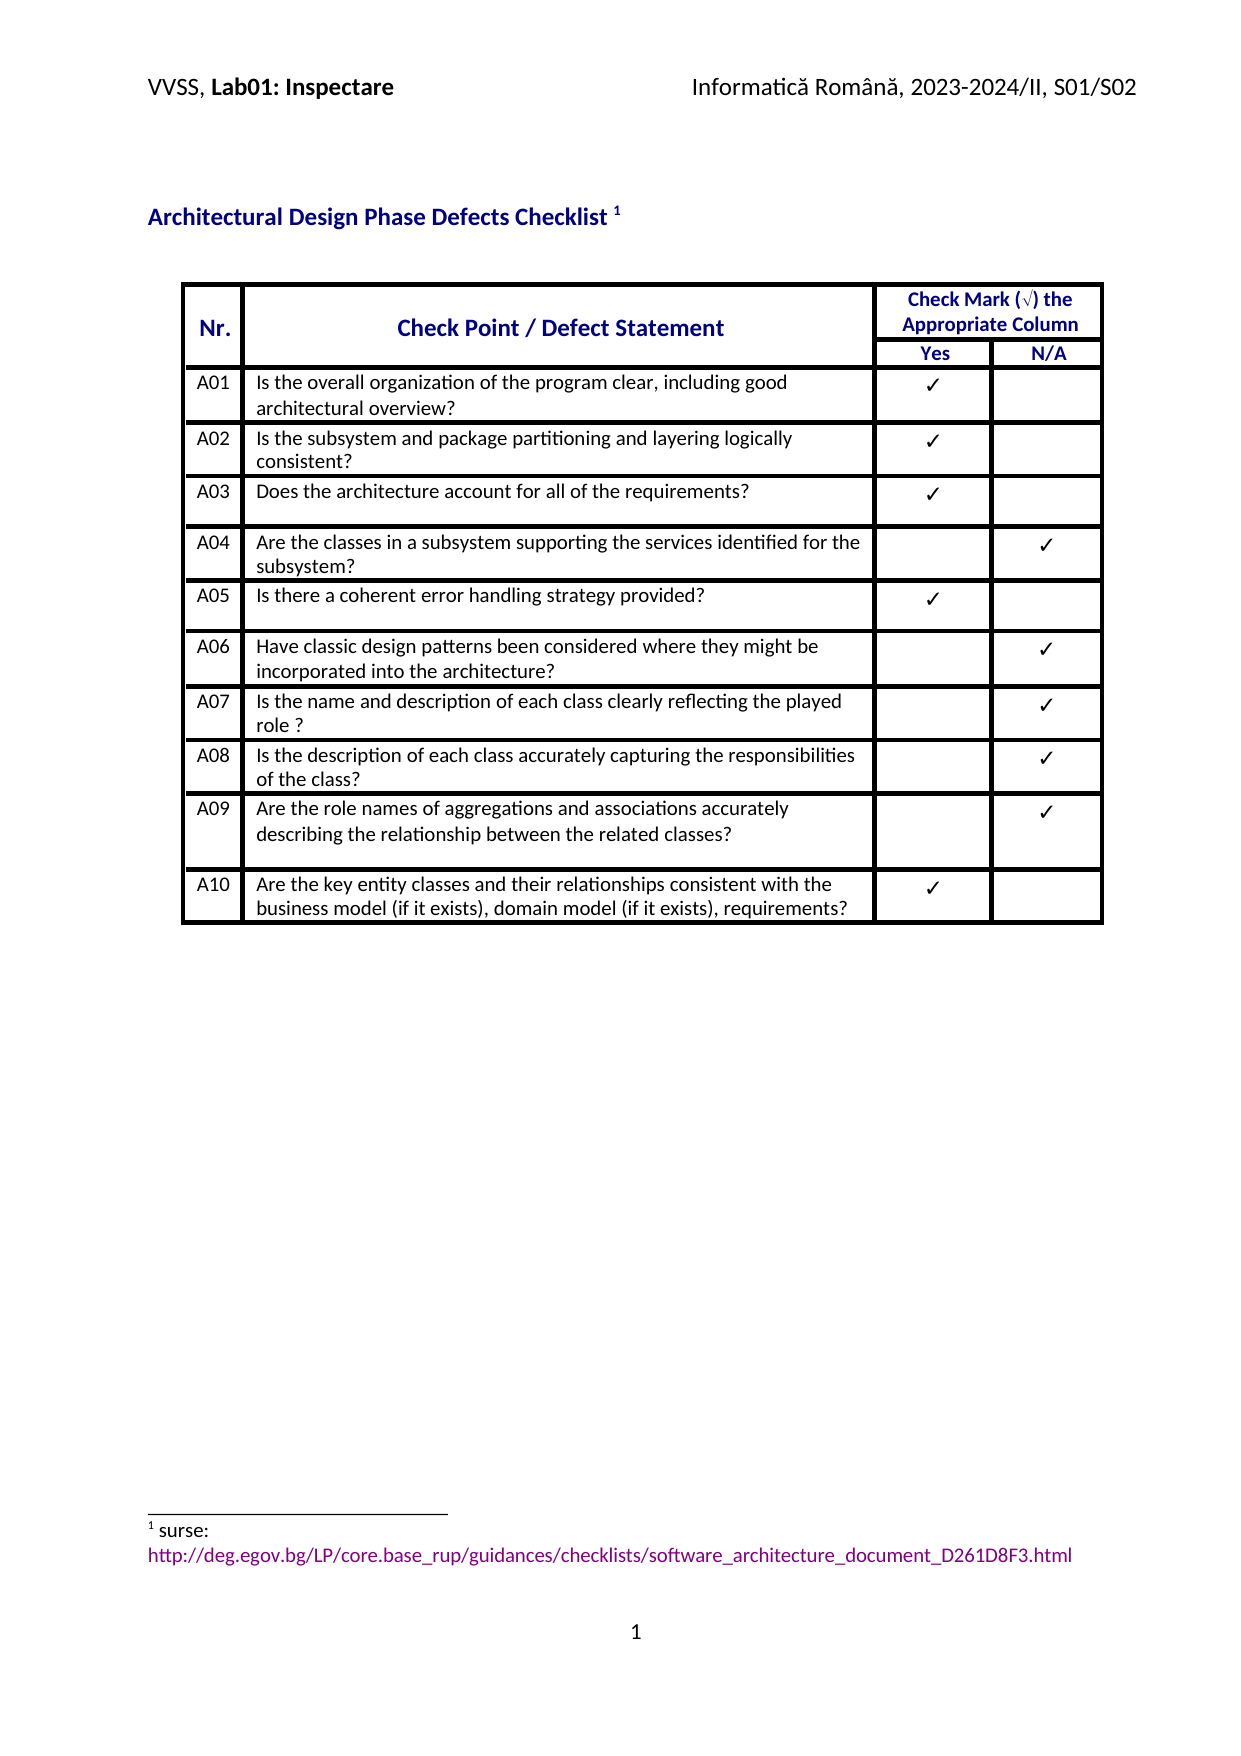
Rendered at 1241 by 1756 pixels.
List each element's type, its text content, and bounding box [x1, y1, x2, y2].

table_cell Is there a coherent error handling strategy provided? [245, 583, 872, 628]
table_header Check Mark () the Appropriate Column [877, 287, 1100, 337]
text VVSS, Lab01: Inspectare Informatică Română, 2023-2024/II, S01/S02 [148, 71, 1148, 101]
table_cell Are the key entity classes and their relationships consistent with the business model (if it exists), domain model (if it exists), requirements? [245, 872, 872, 920]
table_cell Are the classes in a subsystem supporting the services identified for the subsystem? [245, 529, 872, 578]
table_cell [877, 529, 989, 578]
table_header Check Point / Defect Statement [245, 287, 872, 365]
table_cell ✓ [994, 529, 1100, 578]
table_cell ✓ [994, 742, 1100, 791]
table_cell [994, 478, 1100, 524]
table_cell [994, 370, 1100, 420]
table_cell A10 [185, 868, 240, 920]
table_cell A08 [185, 739, 240, 791]
table_cell A03 [185, 475, 240, 524]
table_cell N/A [994, 342, 1100, 365]
table_cell Yes [877, 342, 989, 365]
table_cell A01 [185, 366, 240, 420]
table_cell Is the name and description of each class clearly reflecting the played role ? [245, 689, 872, 737]
table_cell [877, 633, 989, 684]
table_cell ✓ [994, 689, 1100, 737]
table_cell [877, 742, 989, 791]
table_cell ✓ [877, 583, 989, 628]
table_cell ✓ [877, 478, 989, 524]
table_cell A02 [185, 421, 240, 474]
table_cell Is the description of each class accurately capturing the responsibilities of the class? [245, 742, 872, 791]
table_cell A09 [185, 792, 240, 867]
table_cell [877, 796, 989, 867]
table_cell Are the role names of aggregations and associations accurately describing the relationship between the related classes? [245, 796, 872, 867]
text 1 surse: http://deg.egov.bg/LP/core.base_rup/guidances/checklists/software_architecture_document_D261D8F3.html [148, 1517, 1133, 1568]
table_cell [994, 425, 1100, 474]
table_cell A05 [185, 579, 240, 628]
table_cell Have classic design patterns been considered where they might be incorporated into the architecture? [245, 633, 872, 684]
table_cell ✓ [994, 796, 1100, 867]
table_cell [994, 872, 1100, 920]
table_cell Does the architecture account for all of the requirements? [245, 478, 872, 524]
table_cell [994, 583, 1100, 628]
table_cell ✓ [877, 370, 989, 420]
table_cell [877, 689, 989, 737]
table_cell ✓ [994, 633, 1100, 684]
title Architectural Design Phase Defects Checklist 1 [148, 201, 1148, 231]
table_cell A06 [185, 630, 240, 684]
table_cell Is the subsystem and package partitioning and layering logically consistent? [245, 425, 872, 474]
table_cell ✓ [877, 872, 989, 920]
table_cell A04 [185, 525, 240, 578]
table_cell ✓ [877, 425, 989, 474]
table_header Nr. [185, 287, 240, 365]
table_cell Is the overall organization of the program clear, including good architectural overview? [245, 370, 872, 420]
text 1 [135, 1617, 1136, 1645]
table_cell A07 [185, 685, 240, 737]
